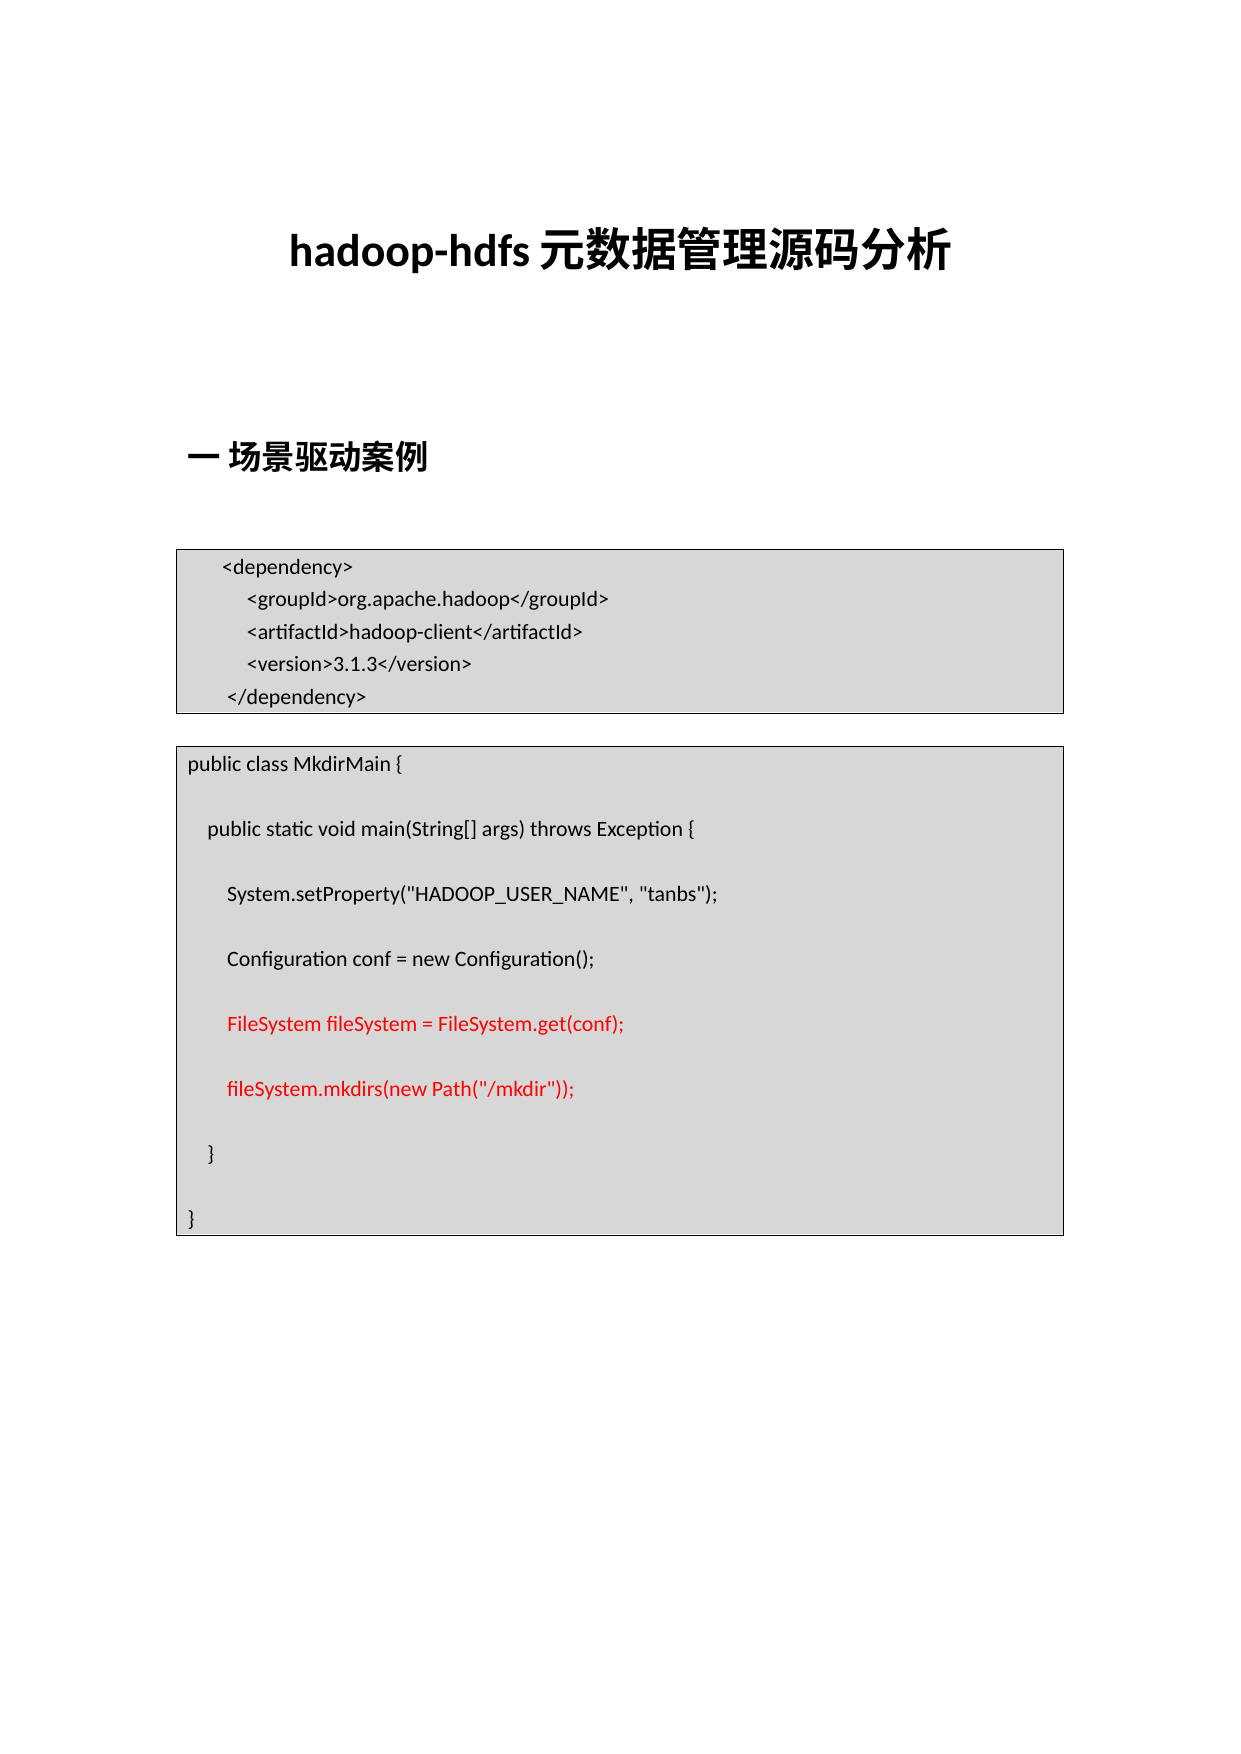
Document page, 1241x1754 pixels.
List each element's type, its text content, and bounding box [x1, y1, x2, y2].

table_header <dependency> <groupId>org.apache.hadoop</groupId> <artifactId>hadoop-client</artifactId> <version>3.1.3</version> </dependency> [177, 550, 1063, 712]
table_header public class MkdirMain { public static void main(String[] args) throws Exception { System.setProperty("HADOOP_USER_NAME", "tanbs"); Configuration conf = new Configuration(); FileSystem fileSystem = FileSystem.get(conf); fileSystem.mkdirs(new Path("/mkdir")); } } [177, 747, 1063, 1234]
subtitle 一 场景驱动案例 [187, 422, 1053, 487]
subtitle hadoop-hdfs元数据管理源码分析 [187, 197, 1053, 295]
